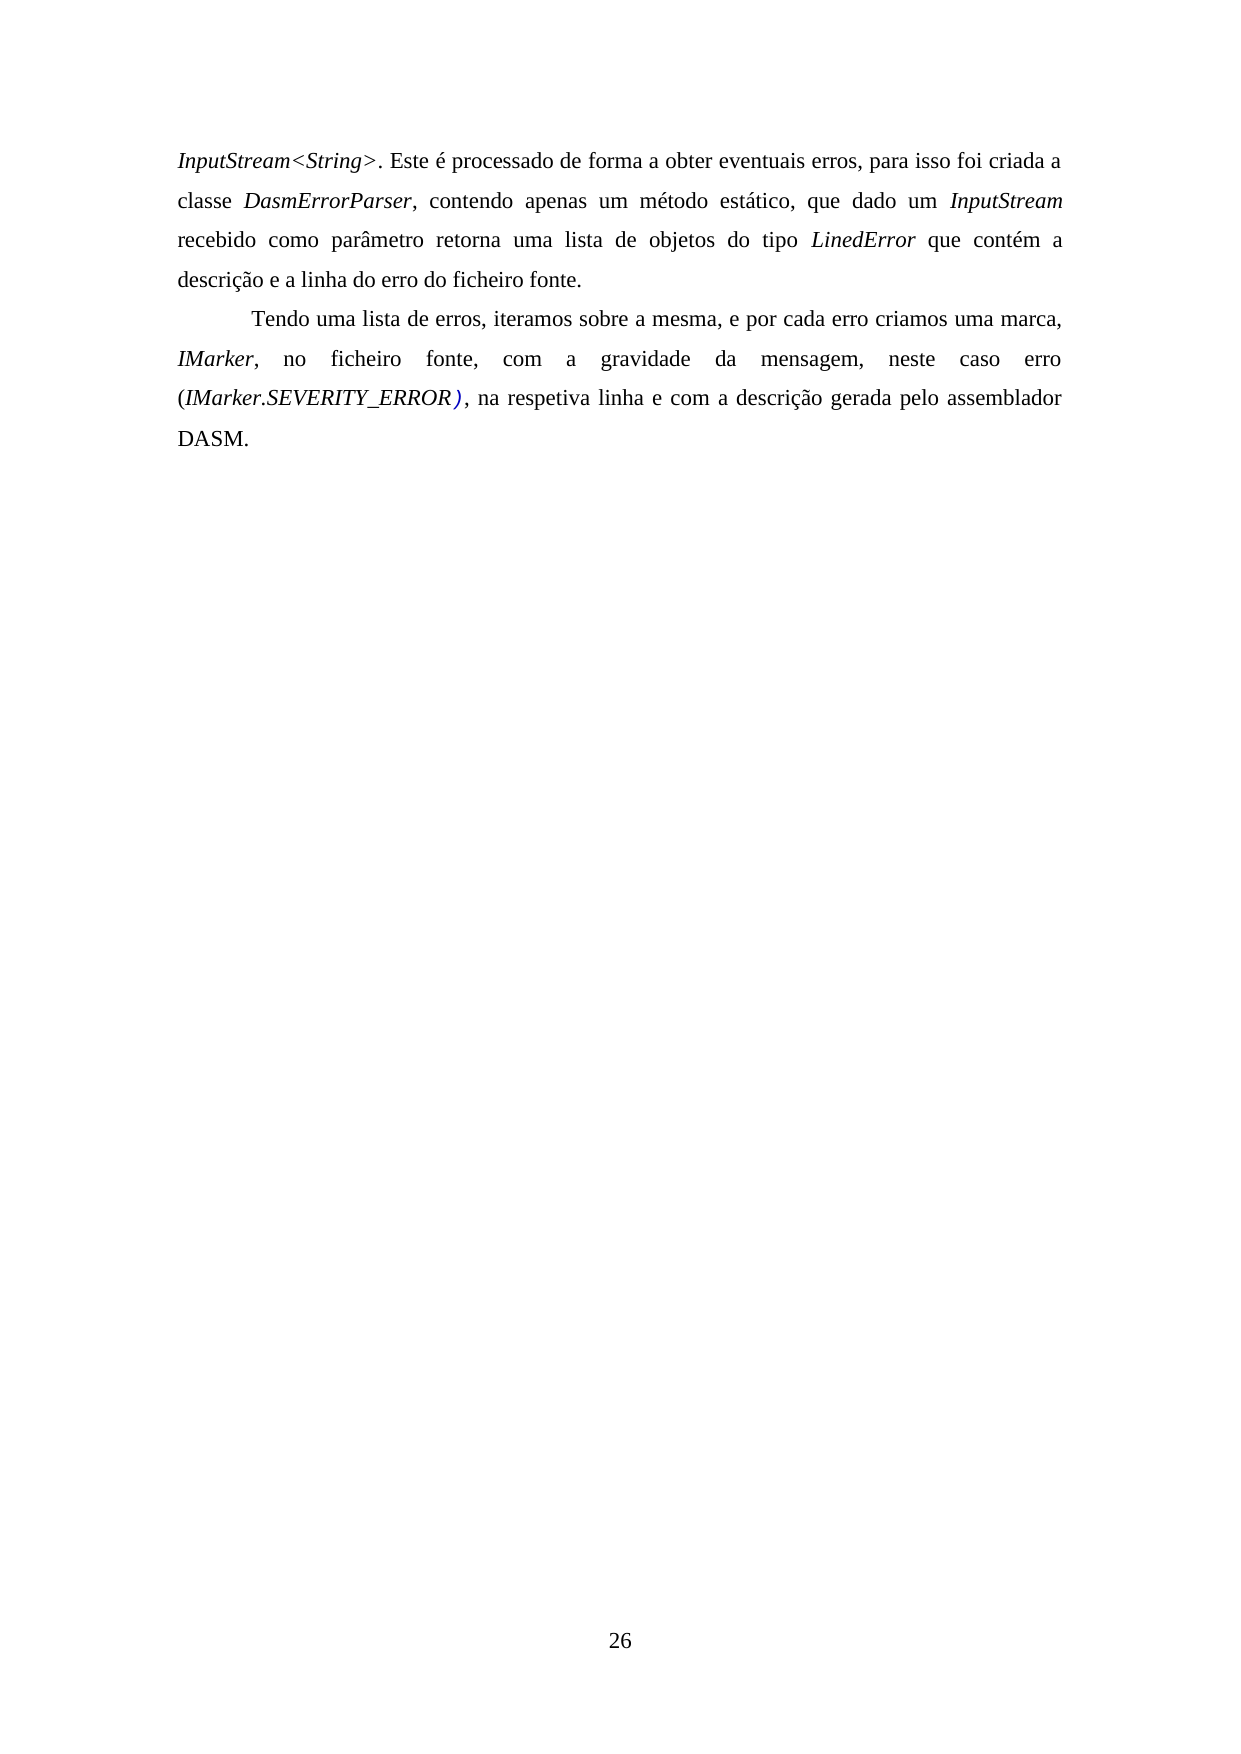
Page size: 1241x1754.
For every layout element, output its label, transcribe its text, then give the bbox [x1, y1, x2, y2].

text Tendo uma lista de erros, iteramos sobre a mesma, e por cada erro criamos uma marca, IMarker, no ficheiro fonte, com a gravidade da mensagem, neste caso erro (IMarker.SEVERITY_ERROR), na respetiva linha e com a descrição gerada pelo assemblador DASM. [177, 306, 1063, 452]
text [177, 148, 1063, 292]
